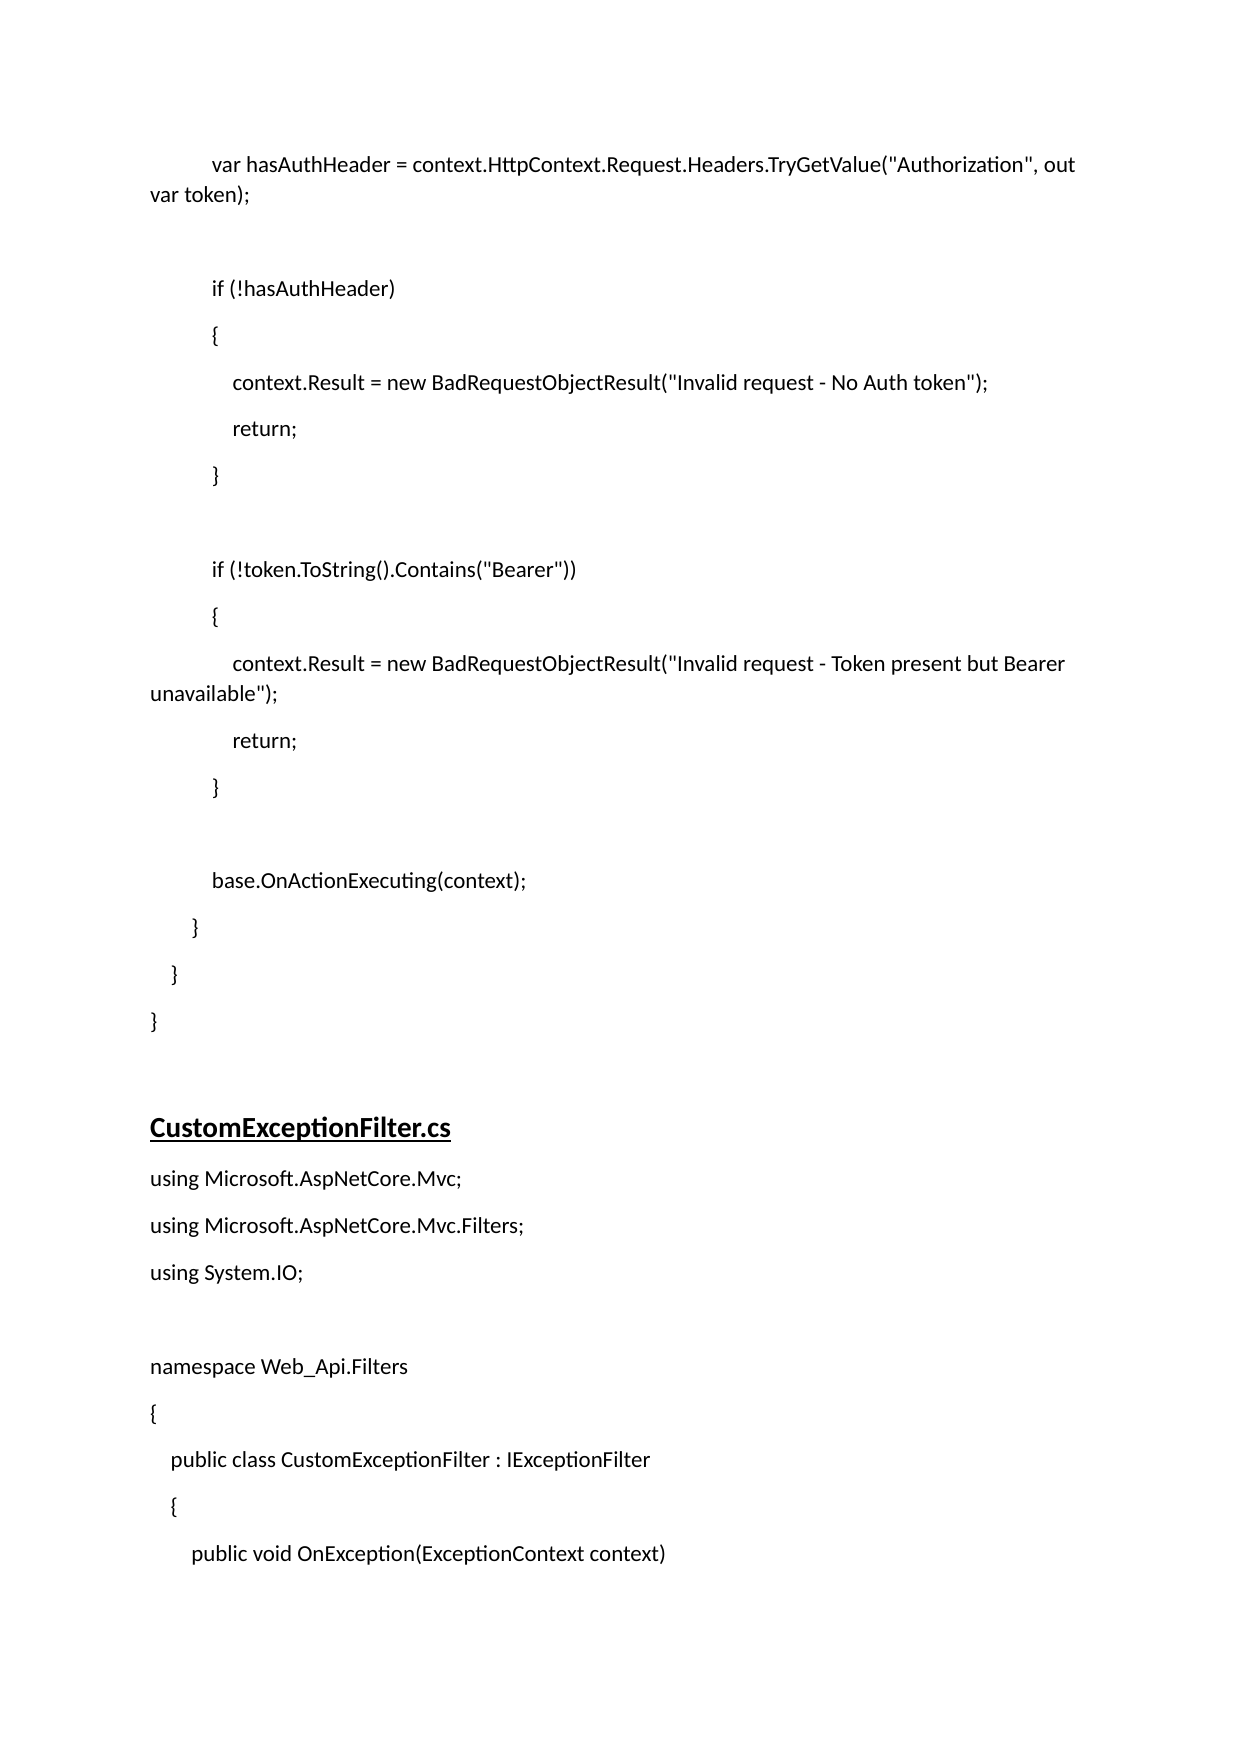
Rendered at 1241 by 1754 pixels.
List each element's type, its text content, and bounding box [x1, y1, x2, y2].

text { [150, 602, 1090, 630]
text return; [150, 414, 1090, 443]
text public class CustomExceptionFilter : IExceptionFilter [150, 1446, 1090, 1474]
text { [150, 1399, 1090, 1427]
text context.Result = new BadRequestObjectResult("Invalid request - Token present but Bearer unavailable"); [150, 649, 1090, 707]
text public void OnException(ExceptionContext context) [150, 1539, 1090, 1567]
text } [150, 1007, 1090, 1035]
text namespace Web_Api.Filters [150, 1352, 1090, 1380]
text CustomExceptionFilter.cs [150, 1109, 1090, 1145]
text base.OnActionExecuting(context); [150, 867, 1090, 895]
text } [150, 773, 1090, 801]
text context.Result = new BadRequestObjectResult("Invalid request - No Auth token"); [150, 368, 1090, 396]
text } [150, 960, 1090, 988]
text } [150, 913, 1090, 942]
text } [150, 461, 1090, 489]
text var hasAuthHeader = context.HttpContext.Request.Headers.TryGetValue("Authorization", out var token); [150, 150, 1090, 208]
text if (!hasAuthHeader) [150, 274, 1090, 302]
text using System.IO; [150, 1258, 1090, 1286]
text { [150, 321, 1090, 349]
text using Microsoft.AspNetCore.Mvc.Filters; [150, 1211, 1090, 1239]
text if (!token.ToString().Contains("Bearer")) [150, 555, 1090, 583]
text using Microsoft.AspNetCore.Mvc; [150, 1164, 1090, 1192]
text { [150, 1492, 1090, 1521]
text return; [150, 726, 1090, 754]
